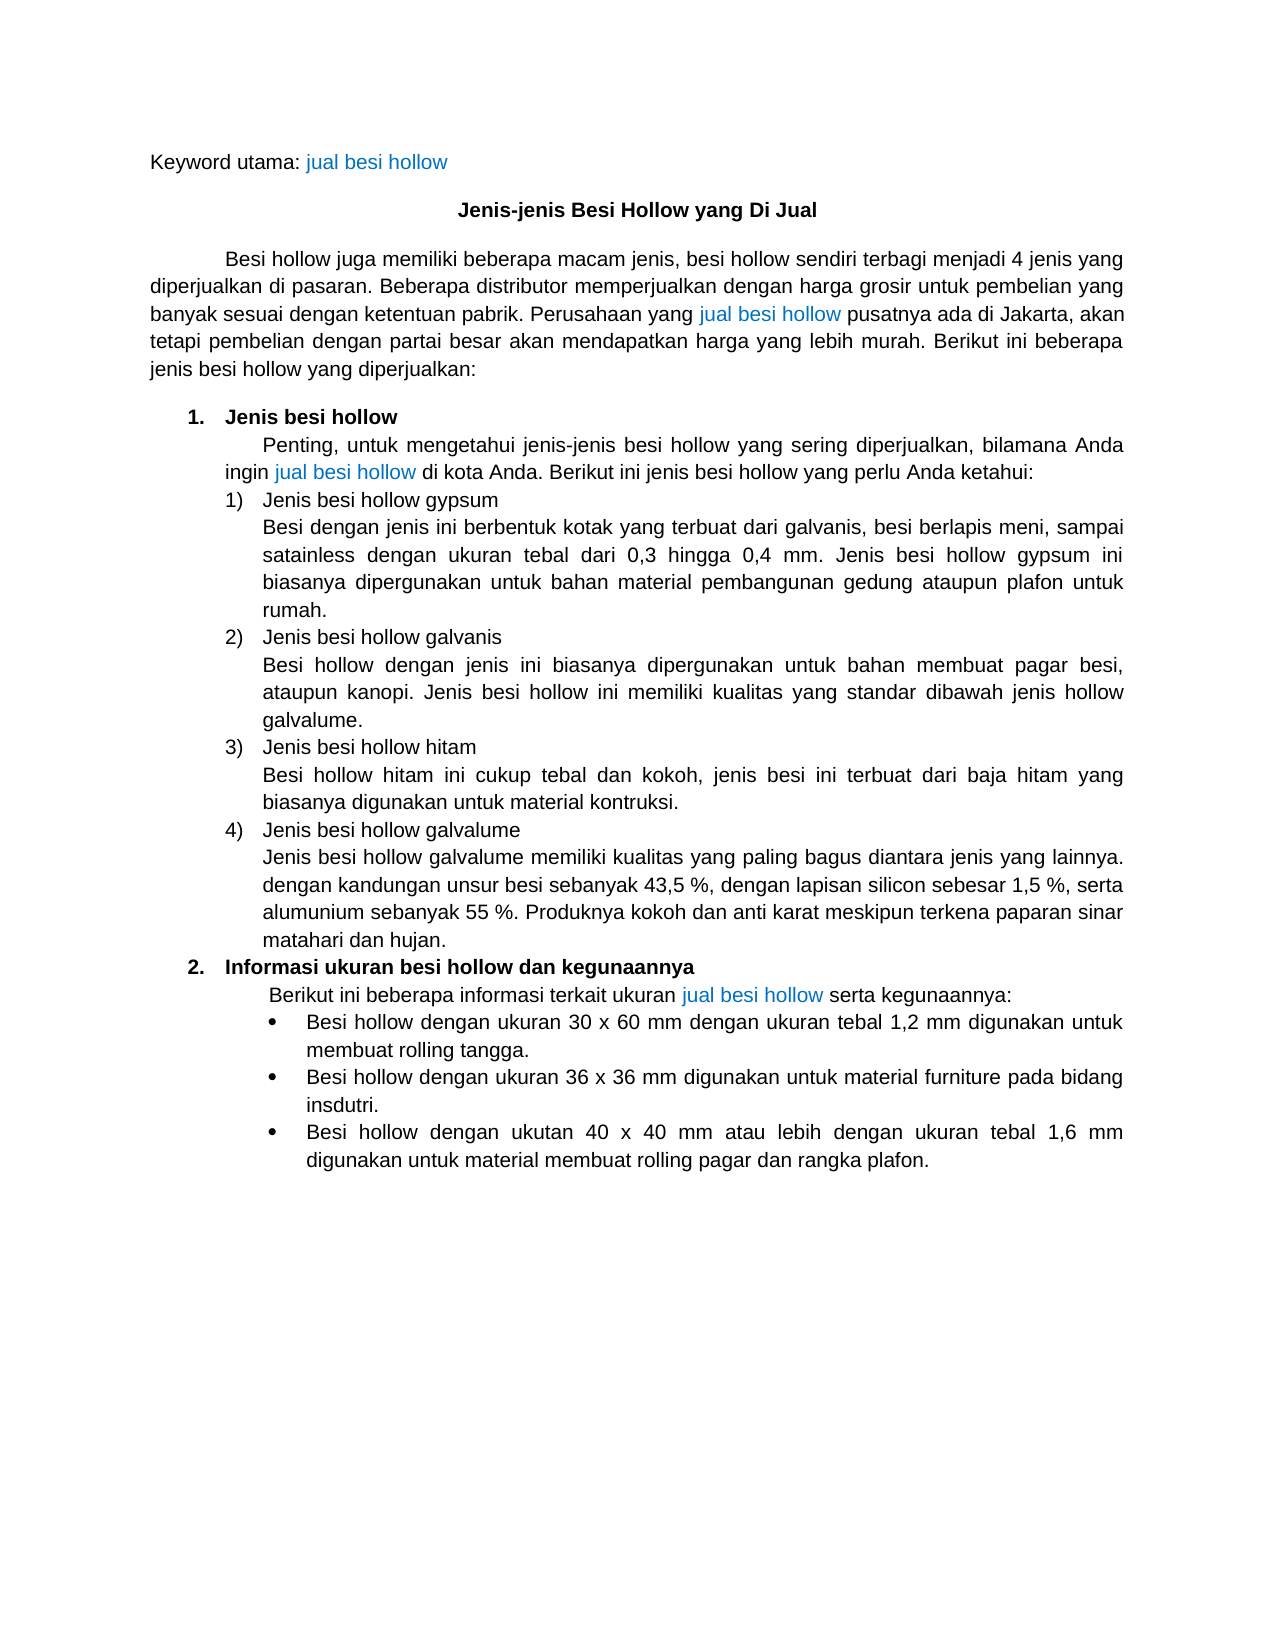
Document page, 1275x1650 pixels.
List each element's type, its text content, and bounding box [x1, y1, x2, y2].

list Besi hollow hitam ini cukup tebal dan kokoh, jenis besi ini terbuat dari baja hitam yang biasanya digunakan untuk material kontruksi. [262, 762, 1125, 814]
list Besi hollow dengan jenis ini biasanya dipergunakan untuk bahan membuat pagar besi, ataupun kanopi. Jenis besi hollow ini memiliki kualitas yang standar dibawah jenis hollow galvalume. [262, 652, 1125, 731]
list Besi hollow dengan ukuran 30 x 60 mm dengan ukuran tebal 1,2 mm digunakan untuk membuat rolling tangga. [269, 1010, 1125, 1062]
text Keyword utama: jual besi hollow [150, 150, 1125, 174]
list Jenis besi hollow [187, 405, 1125, 429]
list Jenis besi hollow gypsum [225, 487, 1125, 511]
list Besi hollow dengan ukuran 36 x 36 mm digunakan untuk material furniture pada bidang insdutri. [269, 1065, 1125, 1117]
list Jenis besi hollow galvalume memiliki kualitas yang paling bagus diantara jenis yang lainnya. dengan kandungan unsur besi sebanyak 43,5 %, dengan lapisan silicon sebesar 1,5 %, serta alumunium sebanyak 55 %. Produknya kokoh dan anti karat meskipun terkena paparan sinar matahari dan hujan. [262, 845, 1125, 951]
list Jenis besi hollow hitam [225, 735, 1125, 759]
list Penting, untuk mengetahui jenis-jenis besi hollow yang sering diperjualkan, bilamana Anda ingin jual besi hollow di kota Anda. Berikut ini jenis besi hollow yang perlu Anda ketahui: [225, 432, 1125, 484]
list Jenis besi hollow galvalume [225, 817, 1125, 841]
list Berikut ini beberapa informasi terkait ukuran jual besi hollow serta kegunaannya: [225, 982, 1125, 1006]
list Jenis besi hollow galvanis [225, 625, 1125, 649]
text Besi hollow juga memiliki beberapa macam jenis, besi hollow sendiri terbagi menjadi 4 jenis yang diperjualkan di pasaran. Beberapa distributor memperjualkan dengan harga grosir untuk pembelian yang banyak sesuai dengan ketentuan pabrik. Perusahaan yang jual besi hollow pusatnya ada di Jakarta, akan tetapi pembelian dengan partai besar akan mendapatkan harga yang lebih murah. Berikut ini beberapa jenis besi hollow yang diperjualkan: [150, 247, 1125, 381]
list Informasi ukuran besi hollow dan kegunaannya [187, 955, 1125, 979]
text Jenis-jenis Besi Hollow yang Di Jual [150, 198, 1125, 222]
list Besi hollow dengan ukutan 40 x 40 mm atau lebih dengan ukuran tebal 1,6 mm digunakan untuk material membuat rolling pagar dan rangka plafon. [269, 1120, 1125, 1172]
list Besi dengan jenis ini berbentuk kotak yang terbuat dari galvanis, besi berlapis meni, sampai satainless dengan ukuran tebal dari 0,3 hingga 0,4 mm. Jenis besi hollow gypsum ini biasanya dipergunakan untuk bahan material pembangunan gedung ataupun plafon untuk rumah. [262, 515, 1125, 621]
